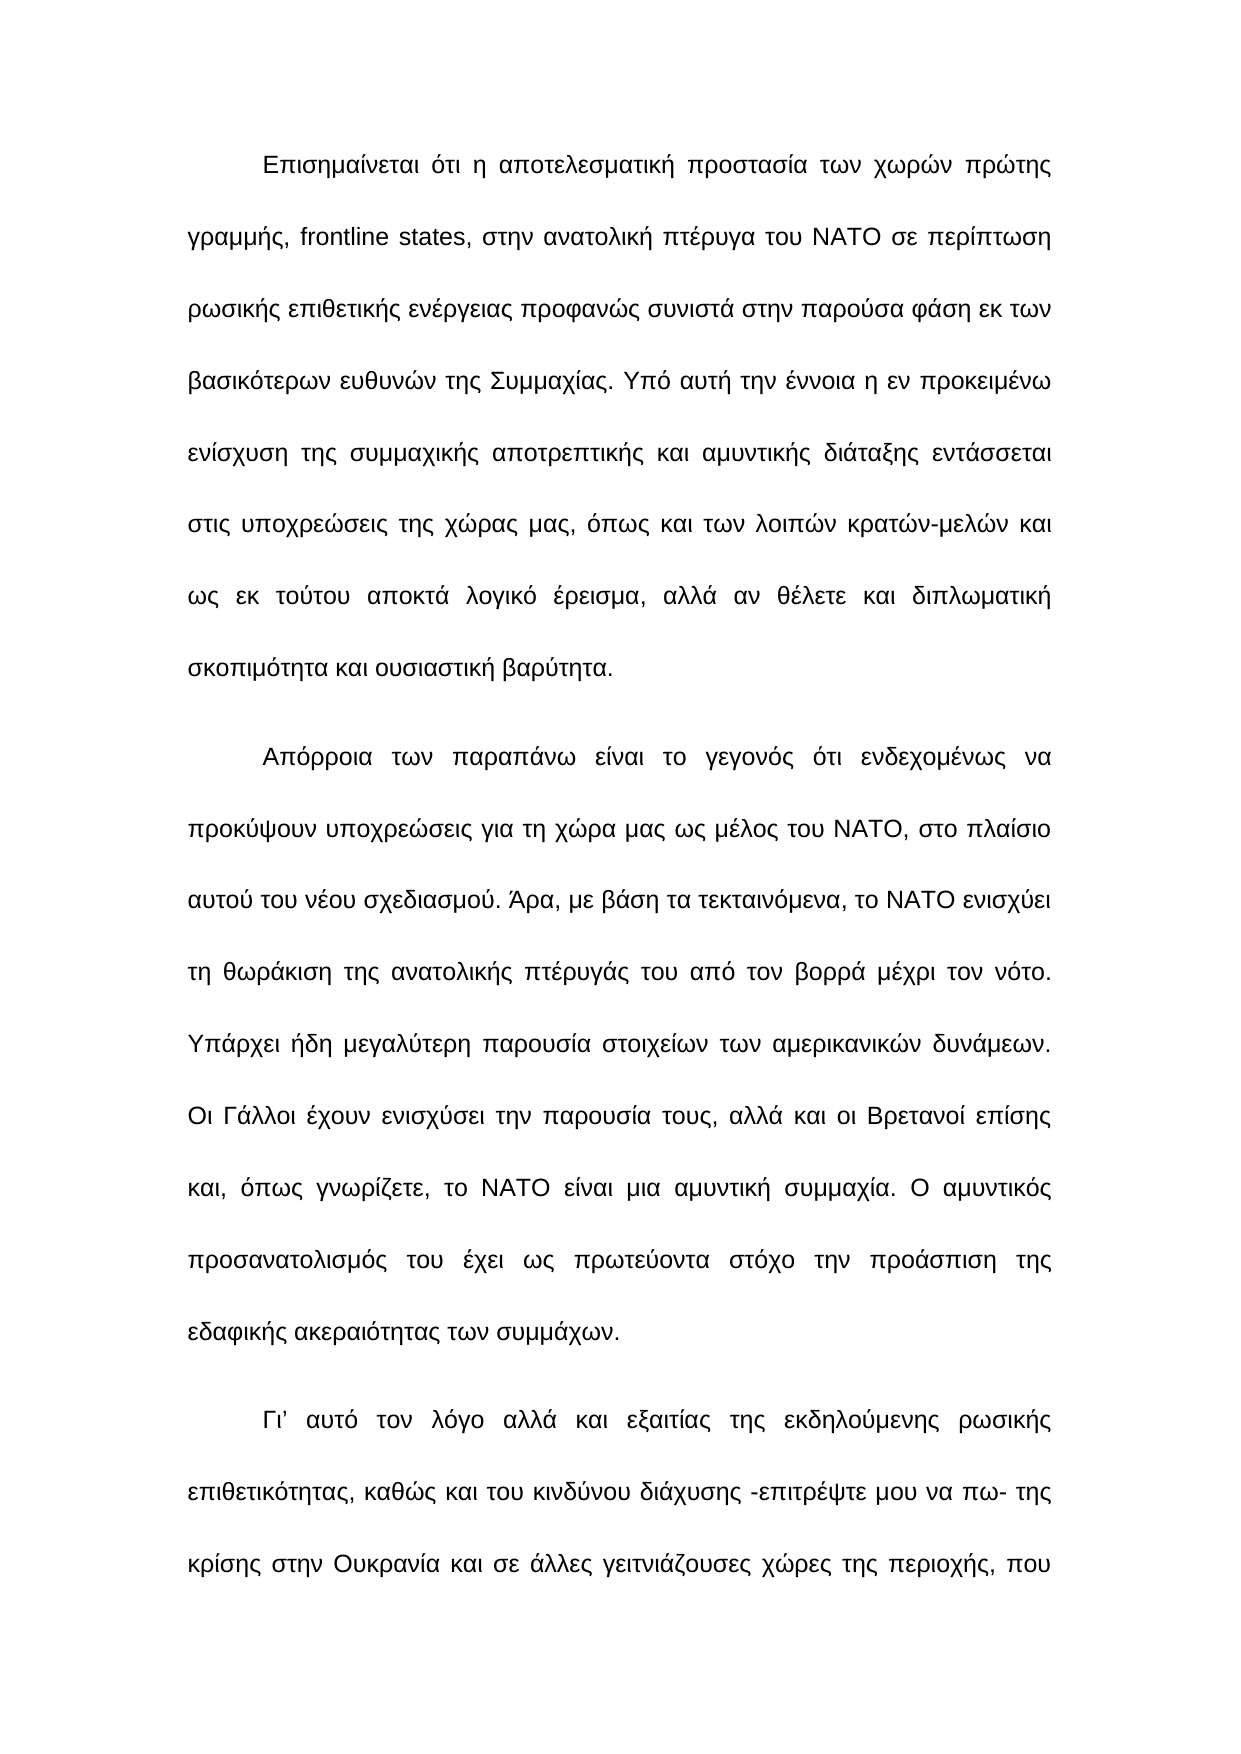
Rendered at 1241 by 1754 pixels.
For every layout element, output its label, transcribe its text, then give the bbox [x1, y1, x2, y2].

text Επισημαίνεται ότι η αποτελεσματική προστασία των χωρών πρώτης γραμμής, frontline states, στην ανατολική πτέρυγα του ΝΑΤΟ σε περίπτωση ρωσικής επιθετικής ενέργειας προφανώς συνιστά στην παρούσα φάση εκ των βασικότερων ευθυνών της Συμμαχίας. Υπό αυτή την έννοια η εν προκειμένω ενίσχυση της συμμαχικής αποτρεπτικής και αμυντικής διάταξης εντάσσεται στις υποχρεώσεις της χώρας μας, όπως και των λοιπών κρατών-μελών και ως εκ τούτου αποκτά λογικό έρεισμα, αλλά αν θέλετε και διπλωματική σκοπιμότητα και ουσιαστική βαρύτητα. [187, 150, 1053, 682]
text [187, 1405, 1053, 1578]
text Απόρροια των παραπάνω είναι το γεγονός ότι ενδεχομένως να προκύψουν υποχρεώσεις για τη χώρα μας ως μέλος του ΝΑΤΟ, στο πλαίσιο αυτού του νέου σχεδιασμού. Άρα, με βάση τα τεκταινόμενα, το ΝΑΤΟ ενισχύει τη θωράκιση της ανατολικής πτέρυγάς του από τον βορρά μέχρι τον νότο. Υπάρχει ήδη μεγαλύτερη παρουσία στοιχείων των αμερικανικών δυνάμεων. Οι Γάλλοι έχουν ενισχύσει την παρουσία τους, αλλά και οι Βρετανοί επίσης και, όπως γνωρίζετε, το ΝΑΤΟ είναι μια αμυντική συμμαχία. Ο αμυντικός προσανατολισμός του έχει ως πρωτεύοντα στόχο την προάσπιση της εδαφικής ακεραιότητας των συμμάχων. [187, 742, 1053, 1345]
